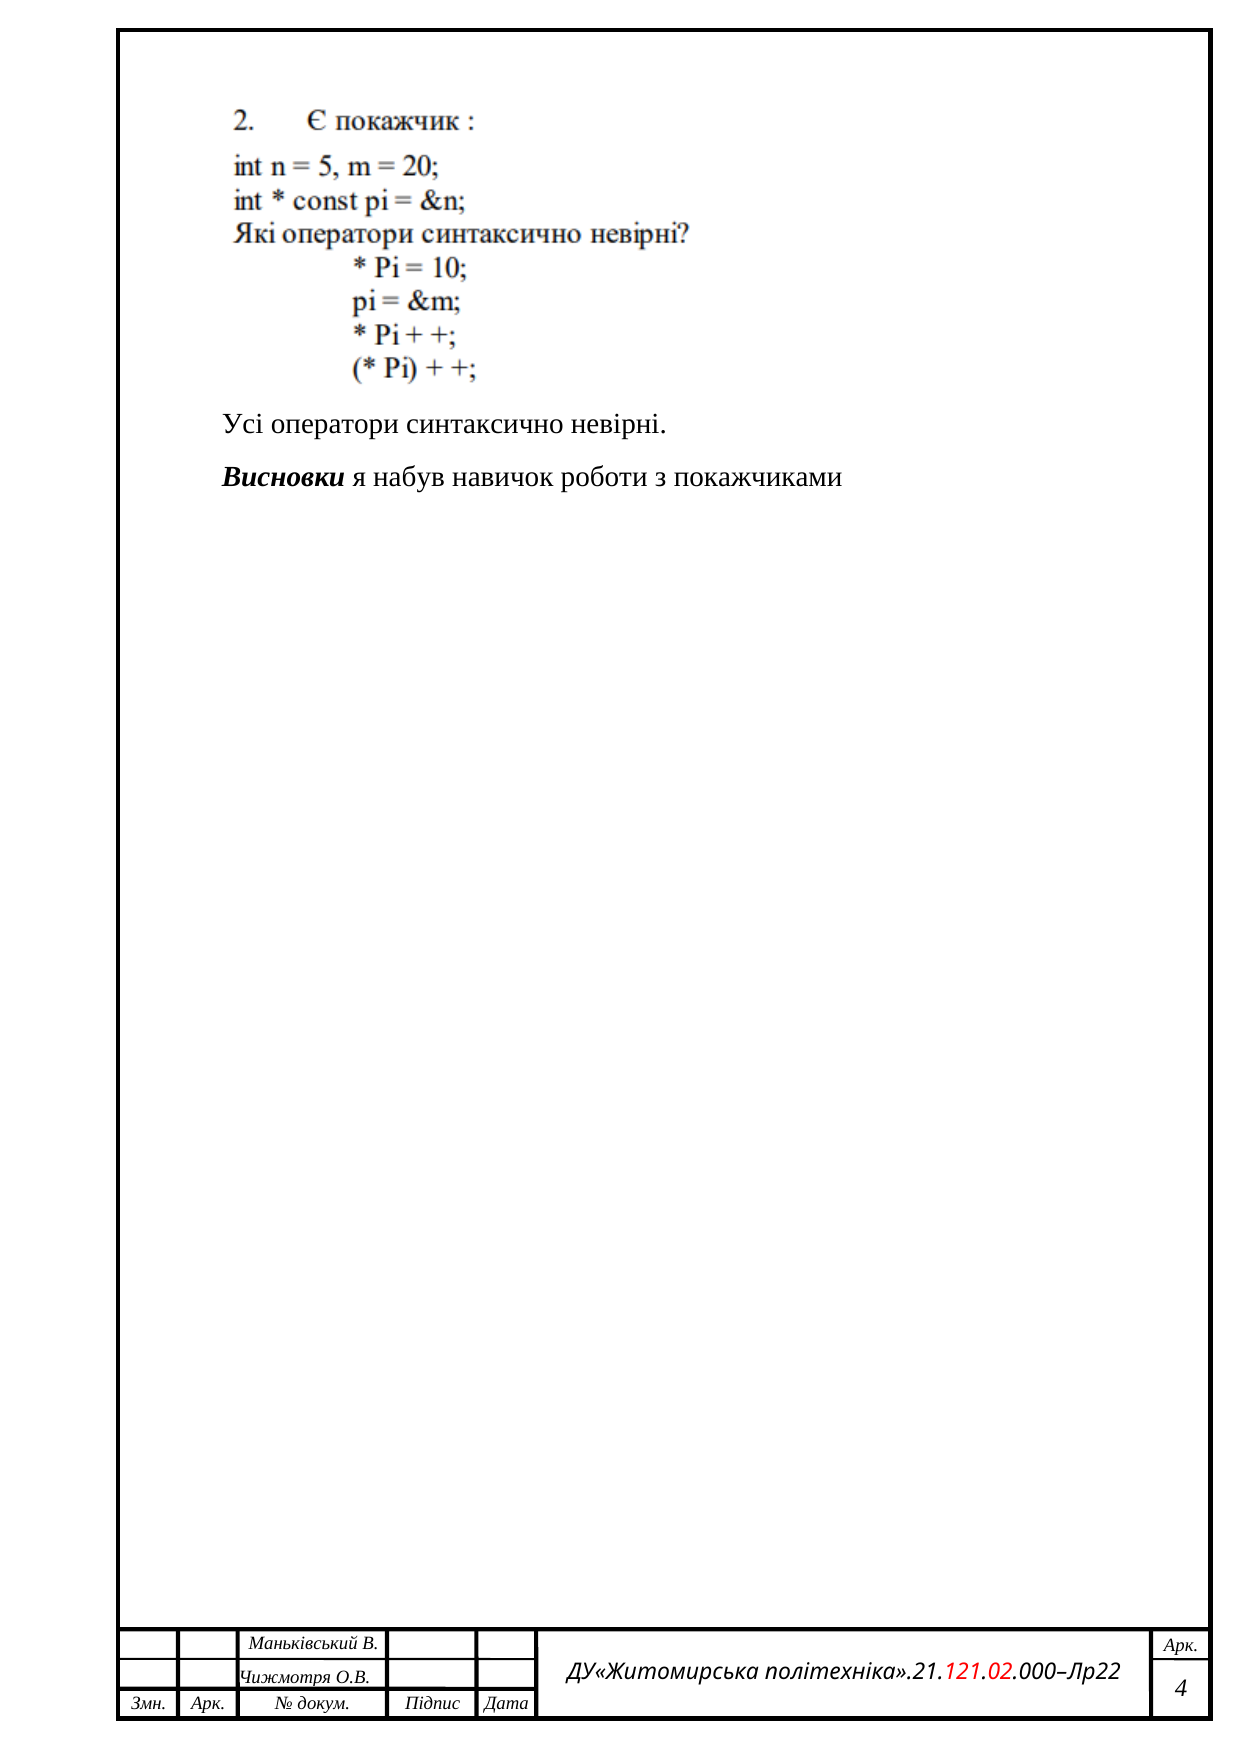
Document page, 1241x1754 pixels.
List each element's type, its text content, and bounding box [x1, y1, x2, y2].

text Висновки я набув навичок роботи з покажчиками [148, 459, 1181, 493]
picture [221, 102, 710, 392]
text Усі оператори синтаксично невірні. [148, 406, 1181, 439]
